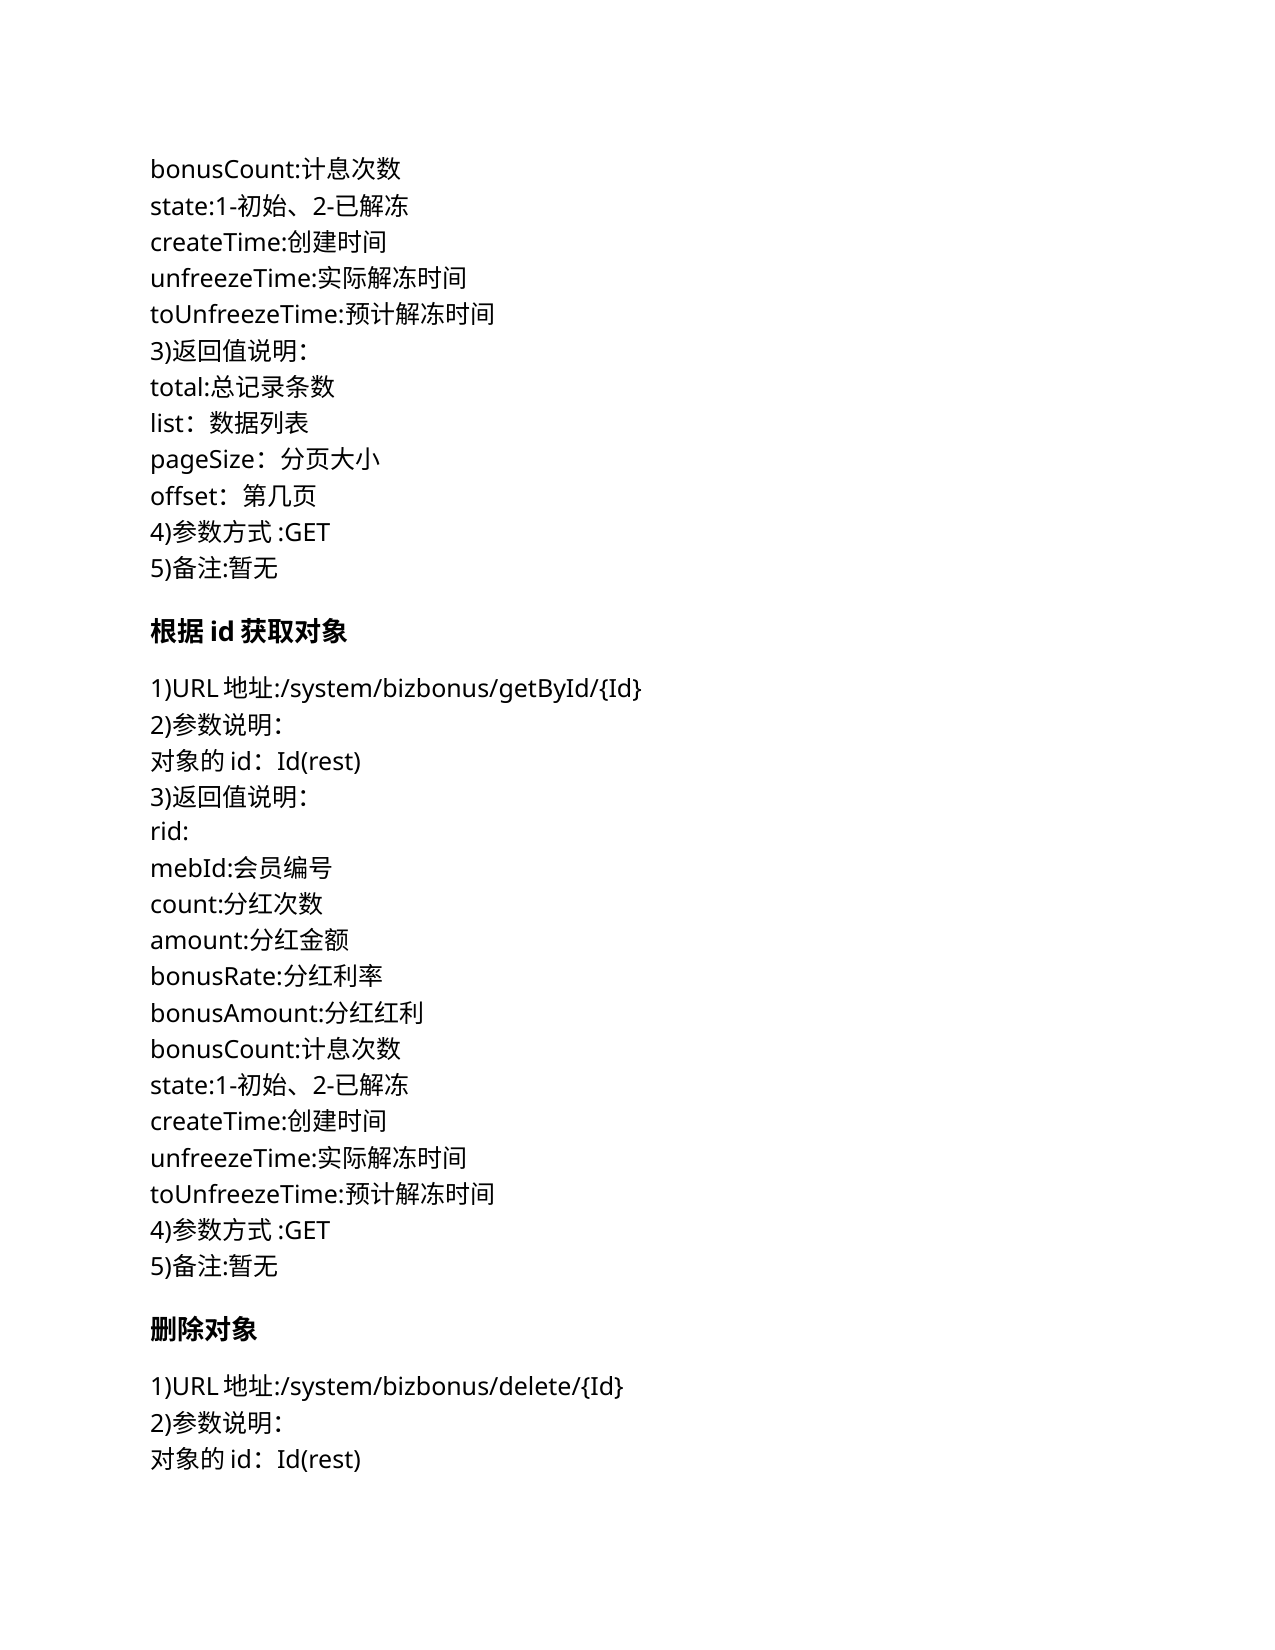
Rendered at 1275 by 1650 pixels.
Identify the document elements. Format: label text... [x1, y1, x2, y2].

text bonusRate:分红利率 [150, 957, 1125, 993]
subtitle 根据id获取对象 [150, 610, 1125, 649]
text 3)返回值说明： [150, 331, 1125, 367]
text 2)参数说明： [150, 1403, 1125, 1439]
text rid: [150, 814, 1125, 848]
text 2)参数说明： [150, 705, 1125, 741]
text pageSize：分页大小 [150, 440, 1125, 476]
text 4)参数方式 :GET [150, 512, 1125, 549]
text total:总记录条数 [150, 367, 1125, 404]
text toUnfreezeTime:预计解冻时间 [150, 1174, 1125, 1211]
text toUnfreezeTime:预计解冻时间 [150, 295, 1125, 331]
text 1)URL地址:/system/bizbonus/getById/{Id} [150, 669, 1125, 705]
text 5)备注:暂无 [150, 1247, 1125, 1283]
subtitle 删除对象 [150, 1308, 1125, 1347]
text 对象的id：Id(rest) [150, 1439, 1125, 1476]
text createTime:创建时间 [150, 1102, 1125, 1138]
text 3)返回值说明： [150, 778, 1125, 814]
text unfreezeTime:实际解冻时间 [150, 1138, 1125, 1174]
text list：数据列表 [150, 404, 1125, 440]
text unfreezeTime:实际解冻时间 [150, 259, 1125, 295]
text bonusCount:计息次数 [150, 150, 1125, 186]
text count:分红次数 [150, 884, 1125, 921]
text bonusCount:计息次数 [150, 1029, 1125, 1066]
text state:1-初始、2-已解冻 [150, 186, 1125, 222]
text offset：第几页 [150, 476, 1125, 512]
text 1)URL地址:/system/bizbonus/delete/{Id} [150, 1367, 1125, 1403]
text amount:分红金额 [150, 921, 1125, 957]
text mebId:会员编号 [150, 848, 1125, 884]
text 4)参数方式 :GET [150, 1211, 1125, 1247]
text bonusAmount:分红红利 [150, 993, 1125, 1029]
text state:1-初始、2-已解冻 [150, 1066, 1125, 1102]
text 5)备注:暂无 [150, 549, 1125, 585]
text createTime:创建时间 [150, 222, 1125, 259]
text 对象的id：Id(rest) [150, 741, 1125, 778]
